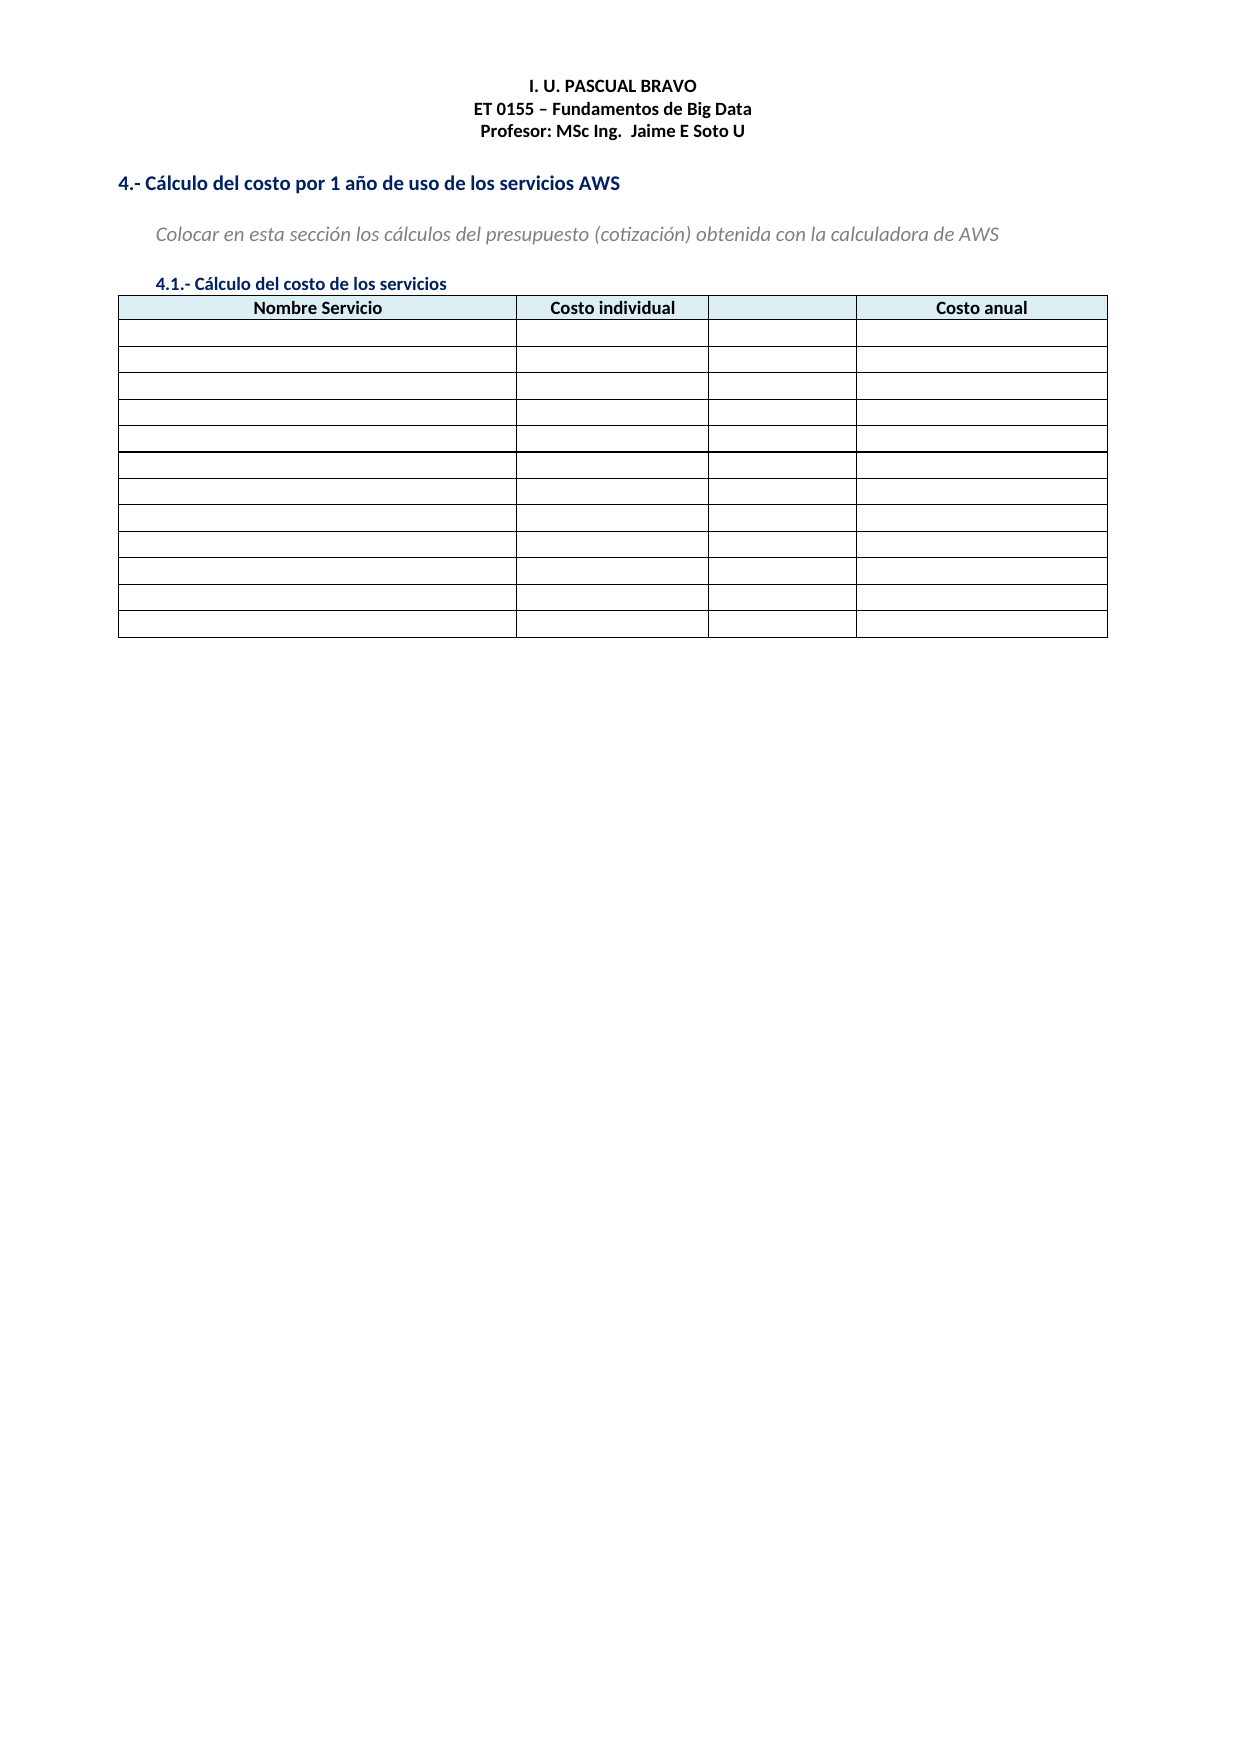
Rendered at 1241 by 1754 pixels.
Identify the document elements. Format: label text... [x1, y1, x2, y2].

table_header Nombre Servicio [119, 296, 516, 319]
table_cell [709, 453, 856, 478]
table_cell [517, 611, 708, 637]
text 4.- Cálculo del costo por 1 año de uso de los servicios AWS [118, 171, 1107, 196]
table_cell [709, 611, 856, 637]
text Colocar en esta sección los cálculos del presupuesto (cotización) obtenida con la calculadora de AWS [118, 221, 1107, 247]
table_cell [857, 347, 1107, 372]
table_cell [709, 558, 856, 584]
table_cell [517, 400, 708, 425]
table_cell [857, 505, 1107, 531]
table_cell [119, 479, 516, 504]
table_cell [857, 532, 1107, 557]
table_cell [709, 373, 856, 398]
table_cell [709, 505, 856, 531]
table_cell [857, 426, 1107, 451]
table_cell [709, 426, 856, 451]
table_cell [857, 611, 1107, 637]
table_cell [119, 426, 516, 451]
table_cell [857, 320, 1107, 346]
table_cell [517, 426, 708, 451]
table_cell [119, 585, 516, 610]
table_cell [857, 558, 1107, 584]
table_header [709, 296, 856, 319]
table_cell [857, 453, 1107, 478]
table_cell [517, 532, 708, 557]
table_cell [857, 585, 1107, 610]
text 4.1.- Cálculo del costo de los servicios [118, 272, 1107, 295]
table_cell [119, 558, 516, 584]
table_cell [517, 479, 708, 504]
table_cell [119, 320, 516, 346]
table_cell [119, 347, 516, 372]
table_cell [119, 373, 516, 398]
table_cell [517, 320, 708, 346]
table_cell [517, 558, 708, 584]
table_cell [119, 532, 516, 557]
table_cell [709, 347, 856, 372]
table_cell [119, 453, 516, 478]
table_cell [857, 400, 1107, 425]
table_cell [119, 400, 516, 425]
table_cell [857, 373, 1107, 398]
table_header Costo anual [857, 296, 1107, 319]
table_cell [709, 400, 856, 425]
table_cell [517, 373, 708, 398]
table_cell [517, 585, 708, 610]
table_cell [517, 453, 708, 478]
table_cell [709, 320, 856, 346]
table_cell [119, 611, 516, 637]
table_cell [709, 532, 856, 557]
table_cell [119, 505, 516, 531]
table_cell [517, 505, 708, 531]
table_header Costo individual [517, 296, 708, 319]
table_cell [517, 347, 708, 372]
table_cell [857, 479, 1107, 504]
table_cell [709, 585, 856, 610]
table_cell [709, 479, 856, 504]
